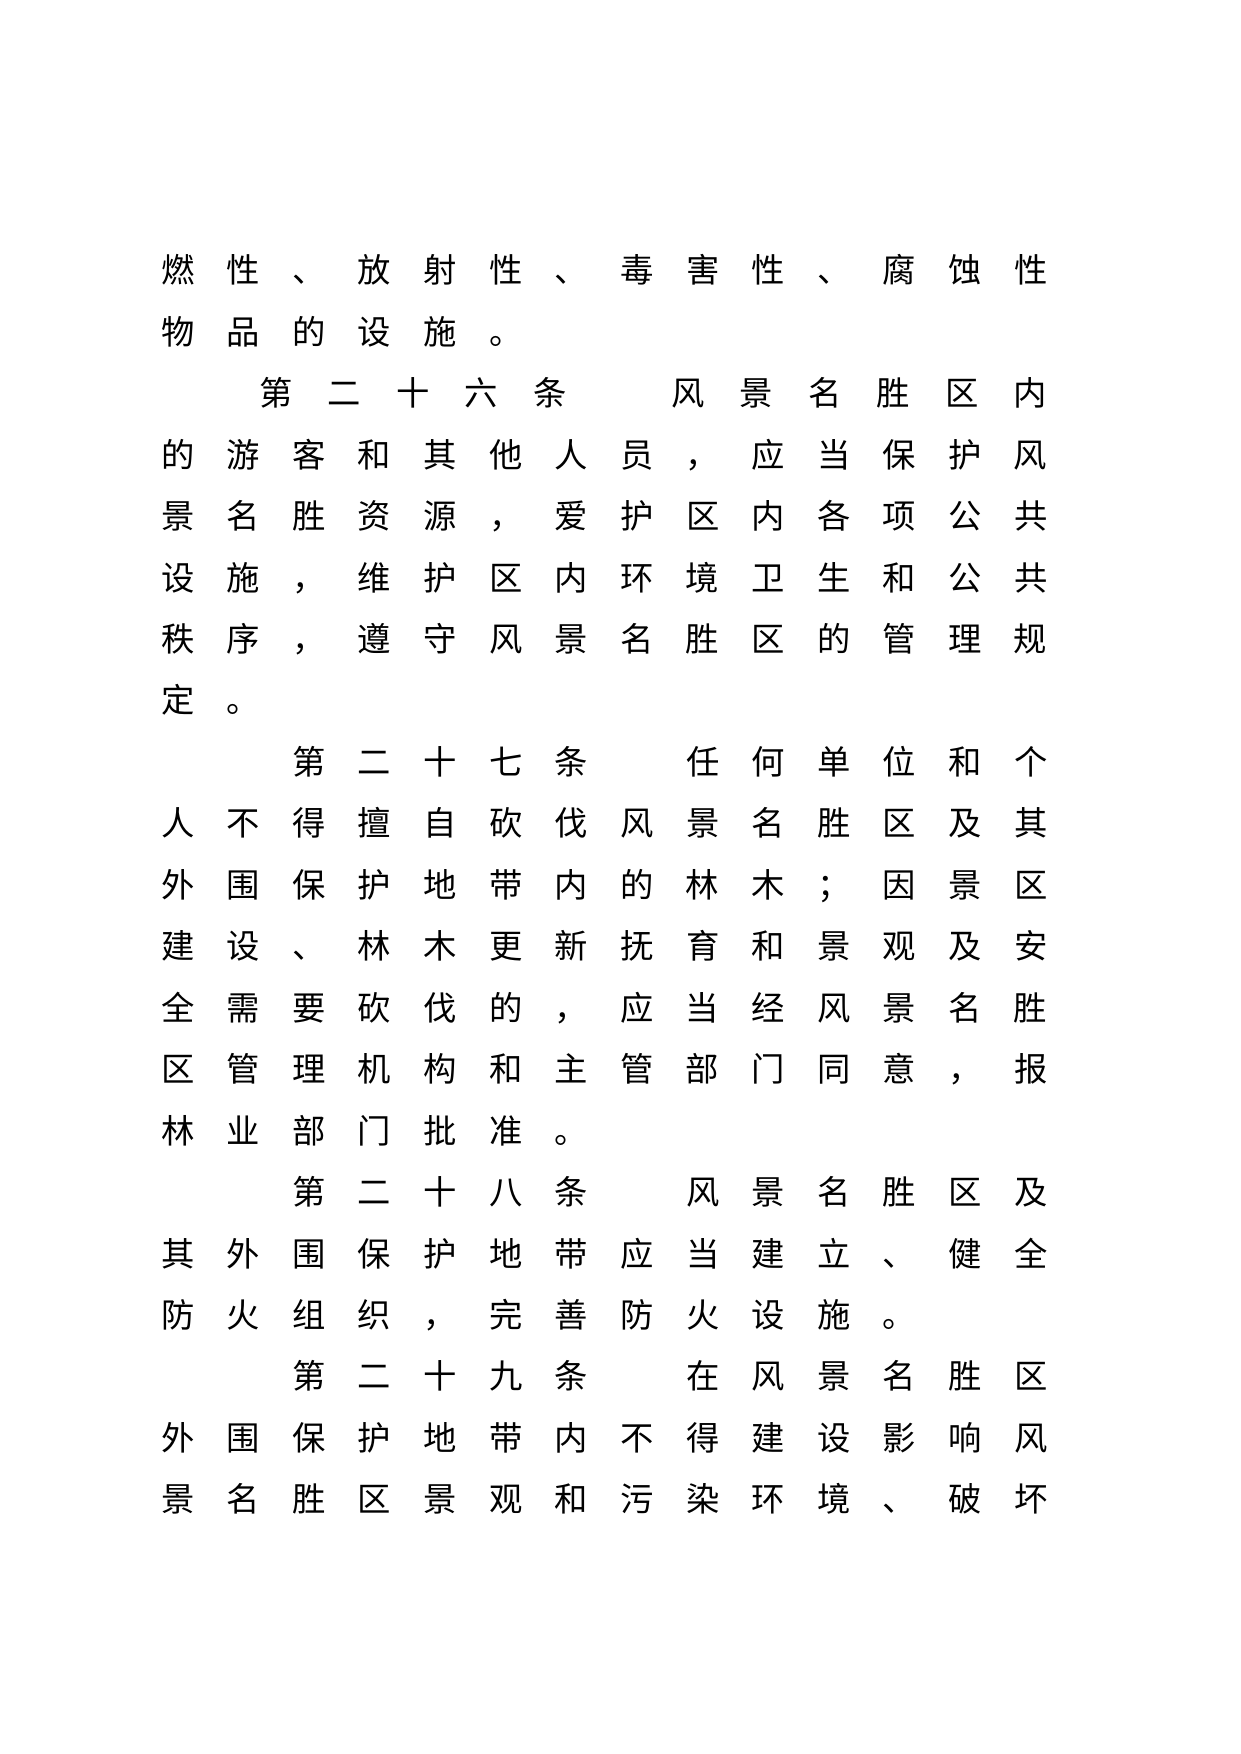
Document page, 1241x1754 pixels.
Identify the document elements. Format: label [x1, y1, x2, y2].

list [161, 237, 1079, 360]
text [161, 360, 1079, 1528]
